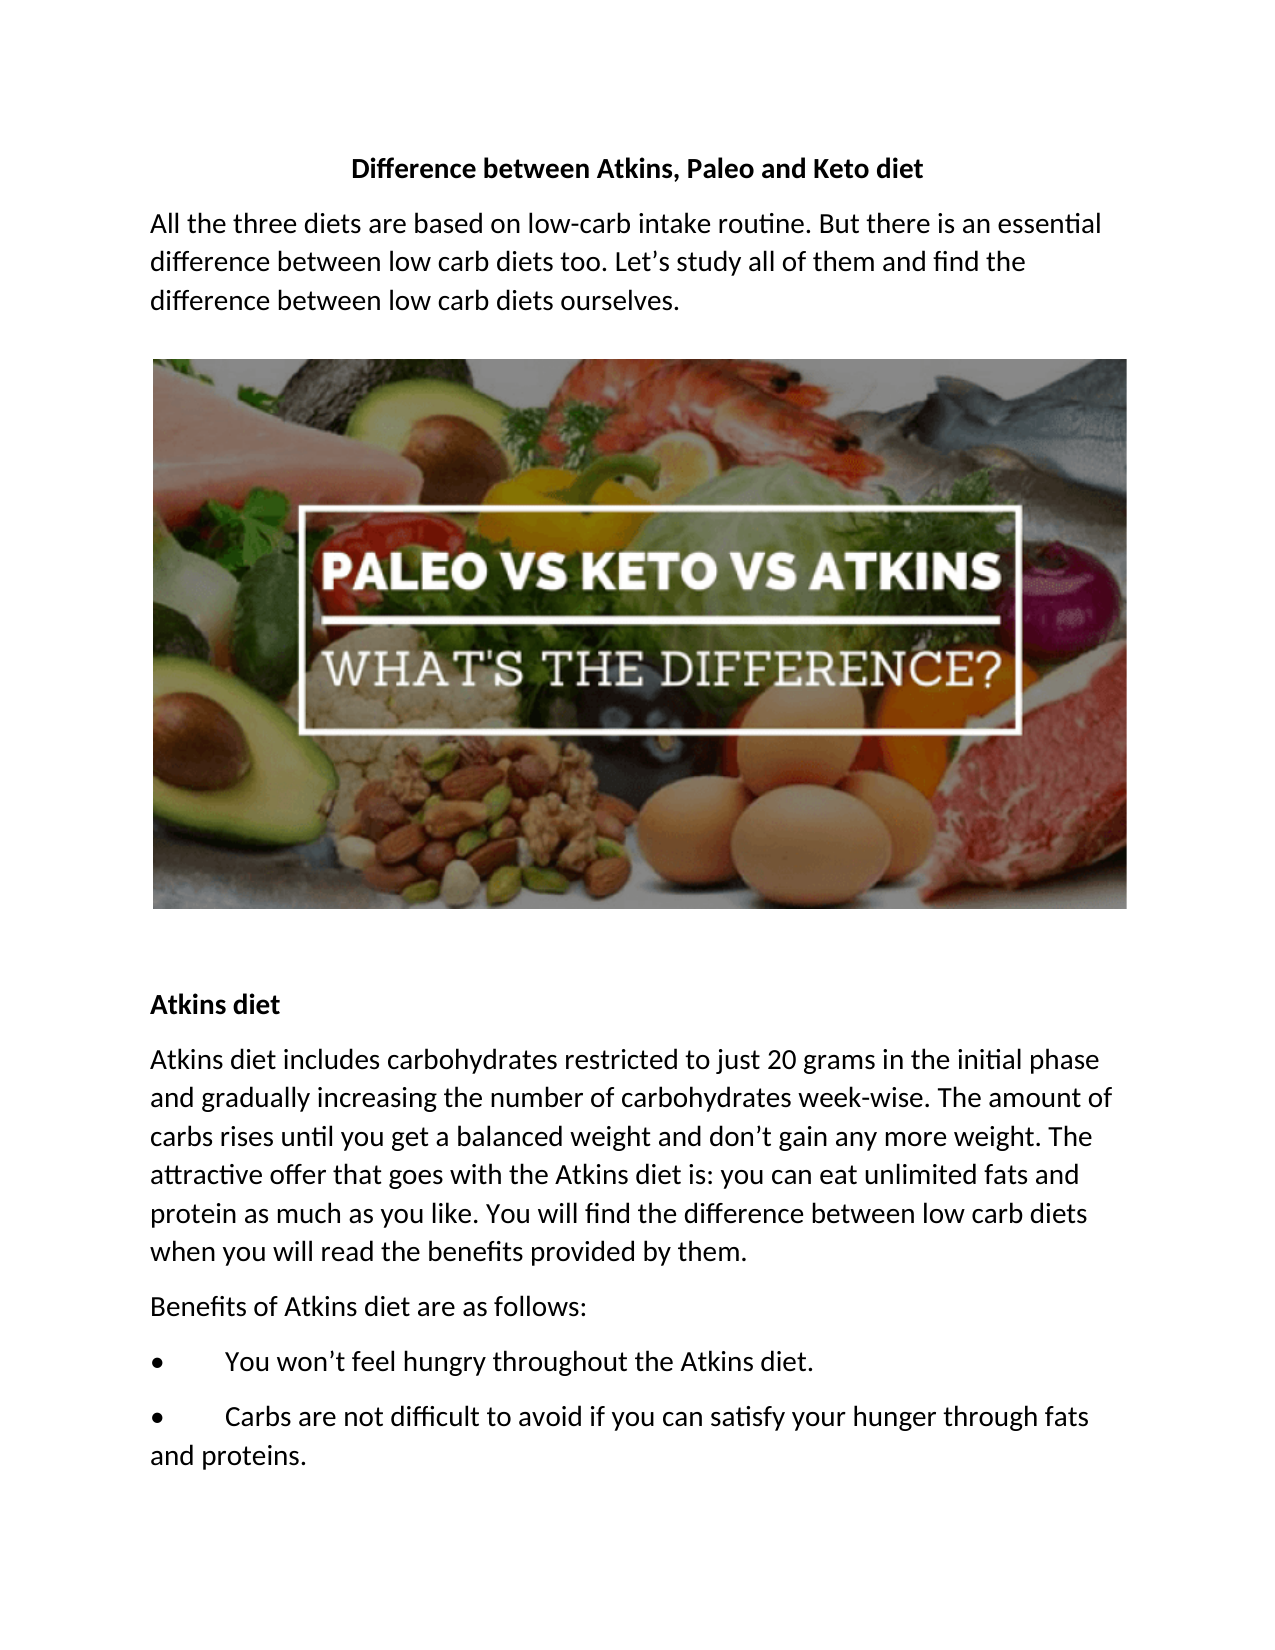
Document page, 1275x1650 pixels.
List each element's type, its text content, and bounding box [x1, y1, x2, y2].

text • Carbs are not difficult to avoid if you can satisfy your hunger through fats and proteins. [150, 1398, 1125, 1473]
text Difference between Atkins, Paleo and Keto diet [150, 150, 1125, 186]
text • You won’t feel hungry throughout the Atkins diet. [150, 1343, 1125, 1379]
text Atkins diet [150, 986, 1125, 1022]
text Benefits of Atkins diet are as follows: [150, 1288, 1125, 1324]
text All the three diets are based on low-carb intake routine. But there is an essential difference between low carb diets too. Let’s study all of them and find the difference between low carb diets ourselves. [150, 205, 1125, 318]
text Atkins diet includes carbohydrates restricted to just 20 grams in the initial phase and gradually increasing the number of carbohydrates week-wise. The amount of carbs rises until you get a balanced weight and don’t gain any more weight. The attractive offer that goes with the Atkins diet is: you can eat unlimited fats and protein as much as you like. You will find the difference between low carb diets when you will read the benefits provided by them. [150, 1041, 1125, 1269]
picture [153, 359, 1127, 909]
